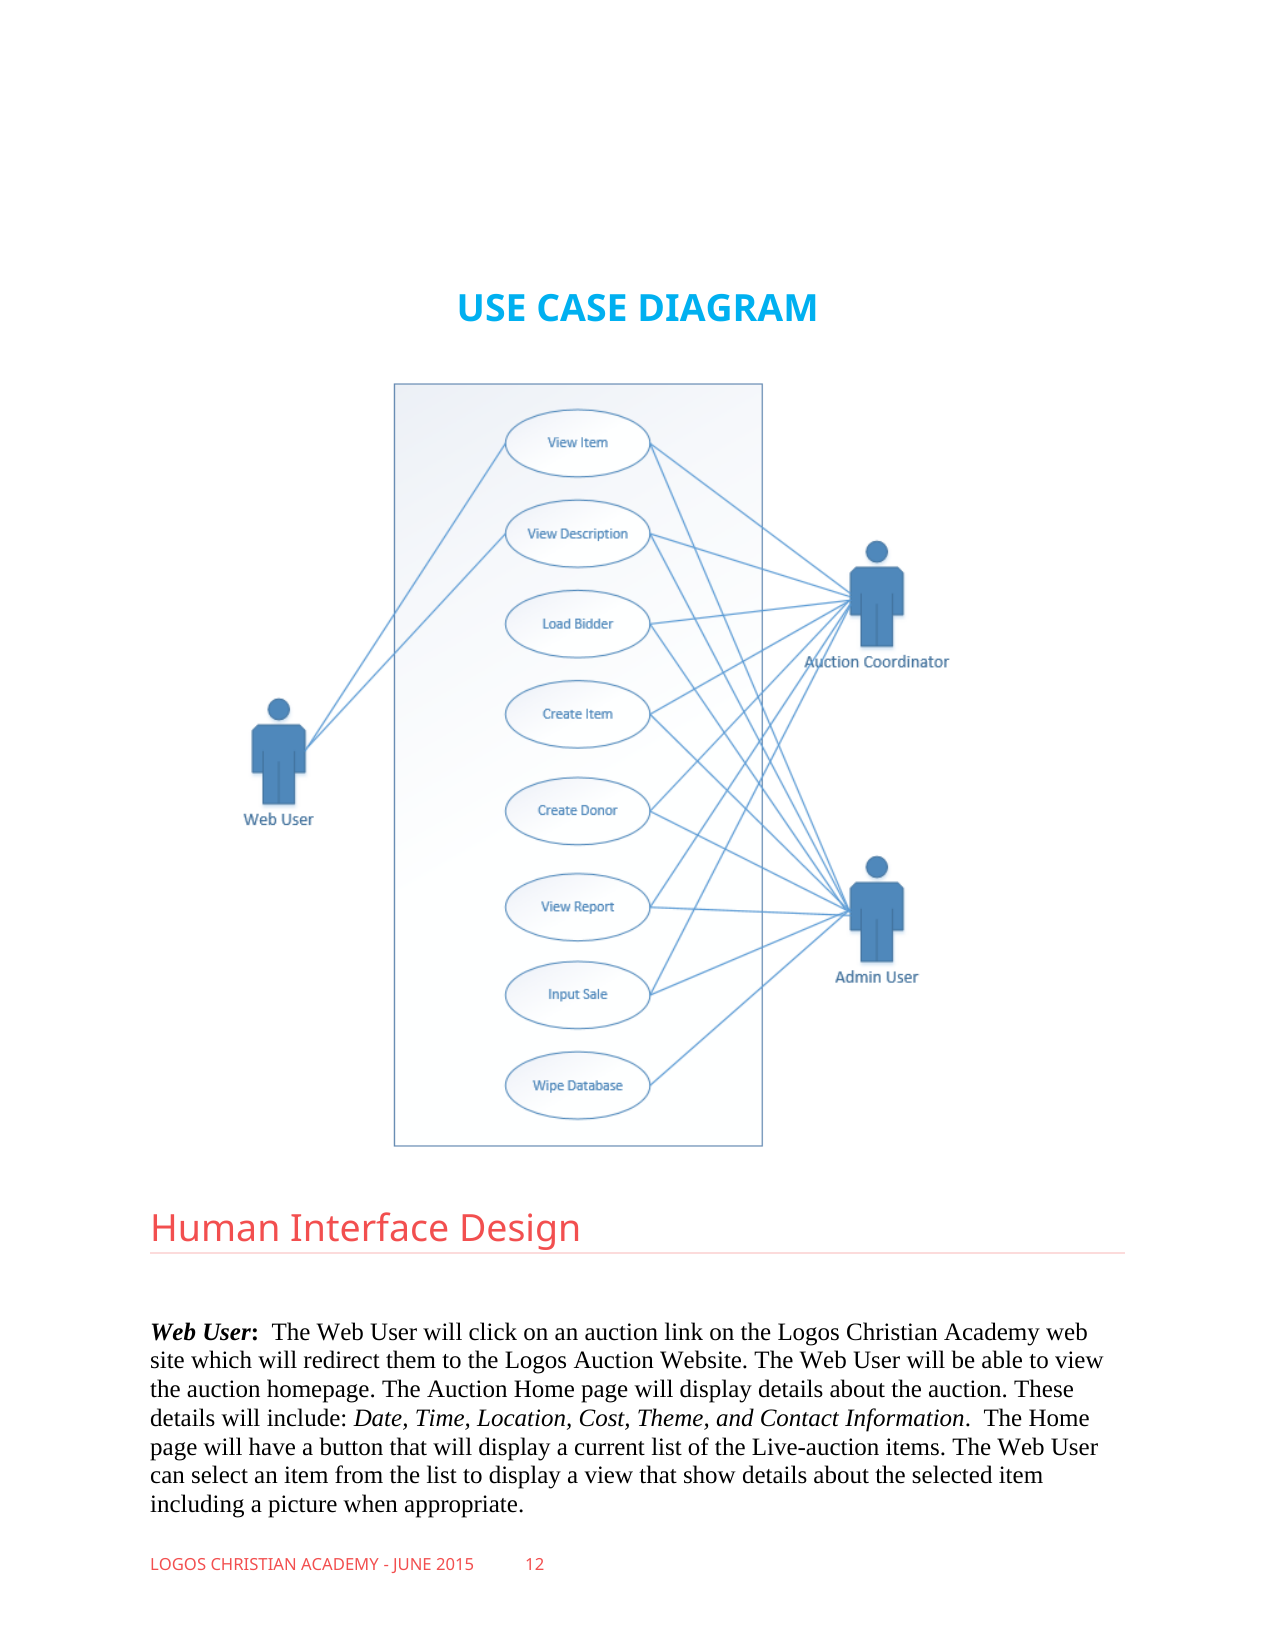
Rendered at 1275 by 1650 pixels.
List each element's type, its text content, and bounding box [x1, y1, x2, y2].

subtitle Human Interface Design [150, 1201, 1125, 1252]
text Web User: The Web User will click on an auction link on the Logos Christian Academy web site which will redirect them to the Logos Auction Website. The Web User will be able to view the auction homepage. The Auction Home page will display details about the auction. These details will include: Date, Time, Location, Cost, Theme, and Contact Information. The Home page will have a button that will display a current list of the Live-auction items. The Web User can select an item from the list to display a view that show details about the selected item including a picture when appropriate. [150, 1317, 1125, 1518]
picture [150, 366, 992, 1168]
subtitle USE CASE DIAGRAM [150, 282, 1125, 333]
